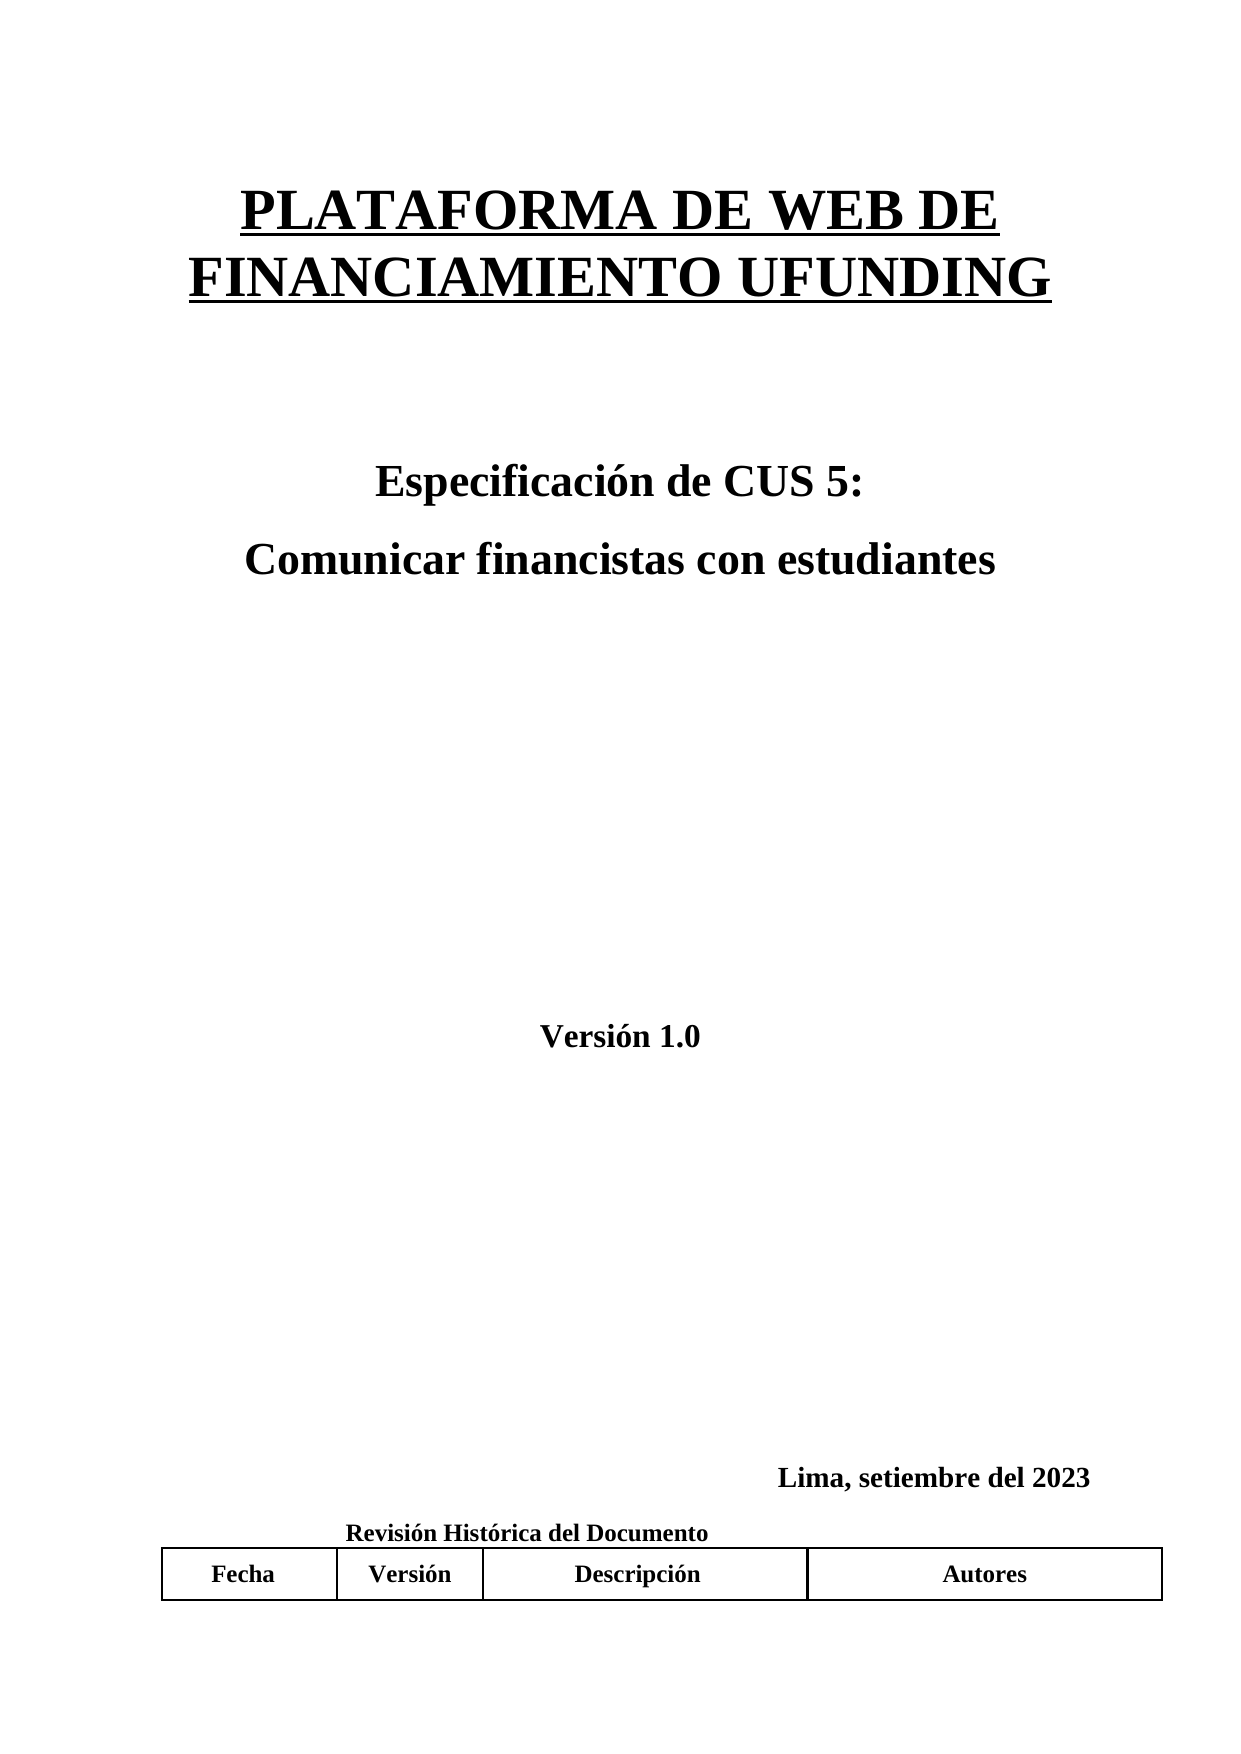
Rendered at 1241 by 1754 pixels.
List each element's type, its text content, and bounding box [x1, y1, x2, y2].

text Versión 1.0 [150, 1016, 1090, 1055]
text Lima, setiembre del 2023 [150, 1460, 1090, 1493]
table_header Descripción [484, 1549, 806, 1599]
table_header Autores [809, 1549, 1161, 1599]
text Comunicar financistas con estudiantes [150, 531, 1090, 584]
text Especificación de CUS 5: [150, 454, 1090, 506]
text PLATAFORMA DE WEB DE FINANCIAMIENTO UFUNDING [150, 175, 1090, 309]
table_header Versión [338, 1549, 482, 1599]
text Revisión Histórica del Documento [345, 1518, 1090, 1547]
table_header Fecha [163, 1549, 336, 1599]
